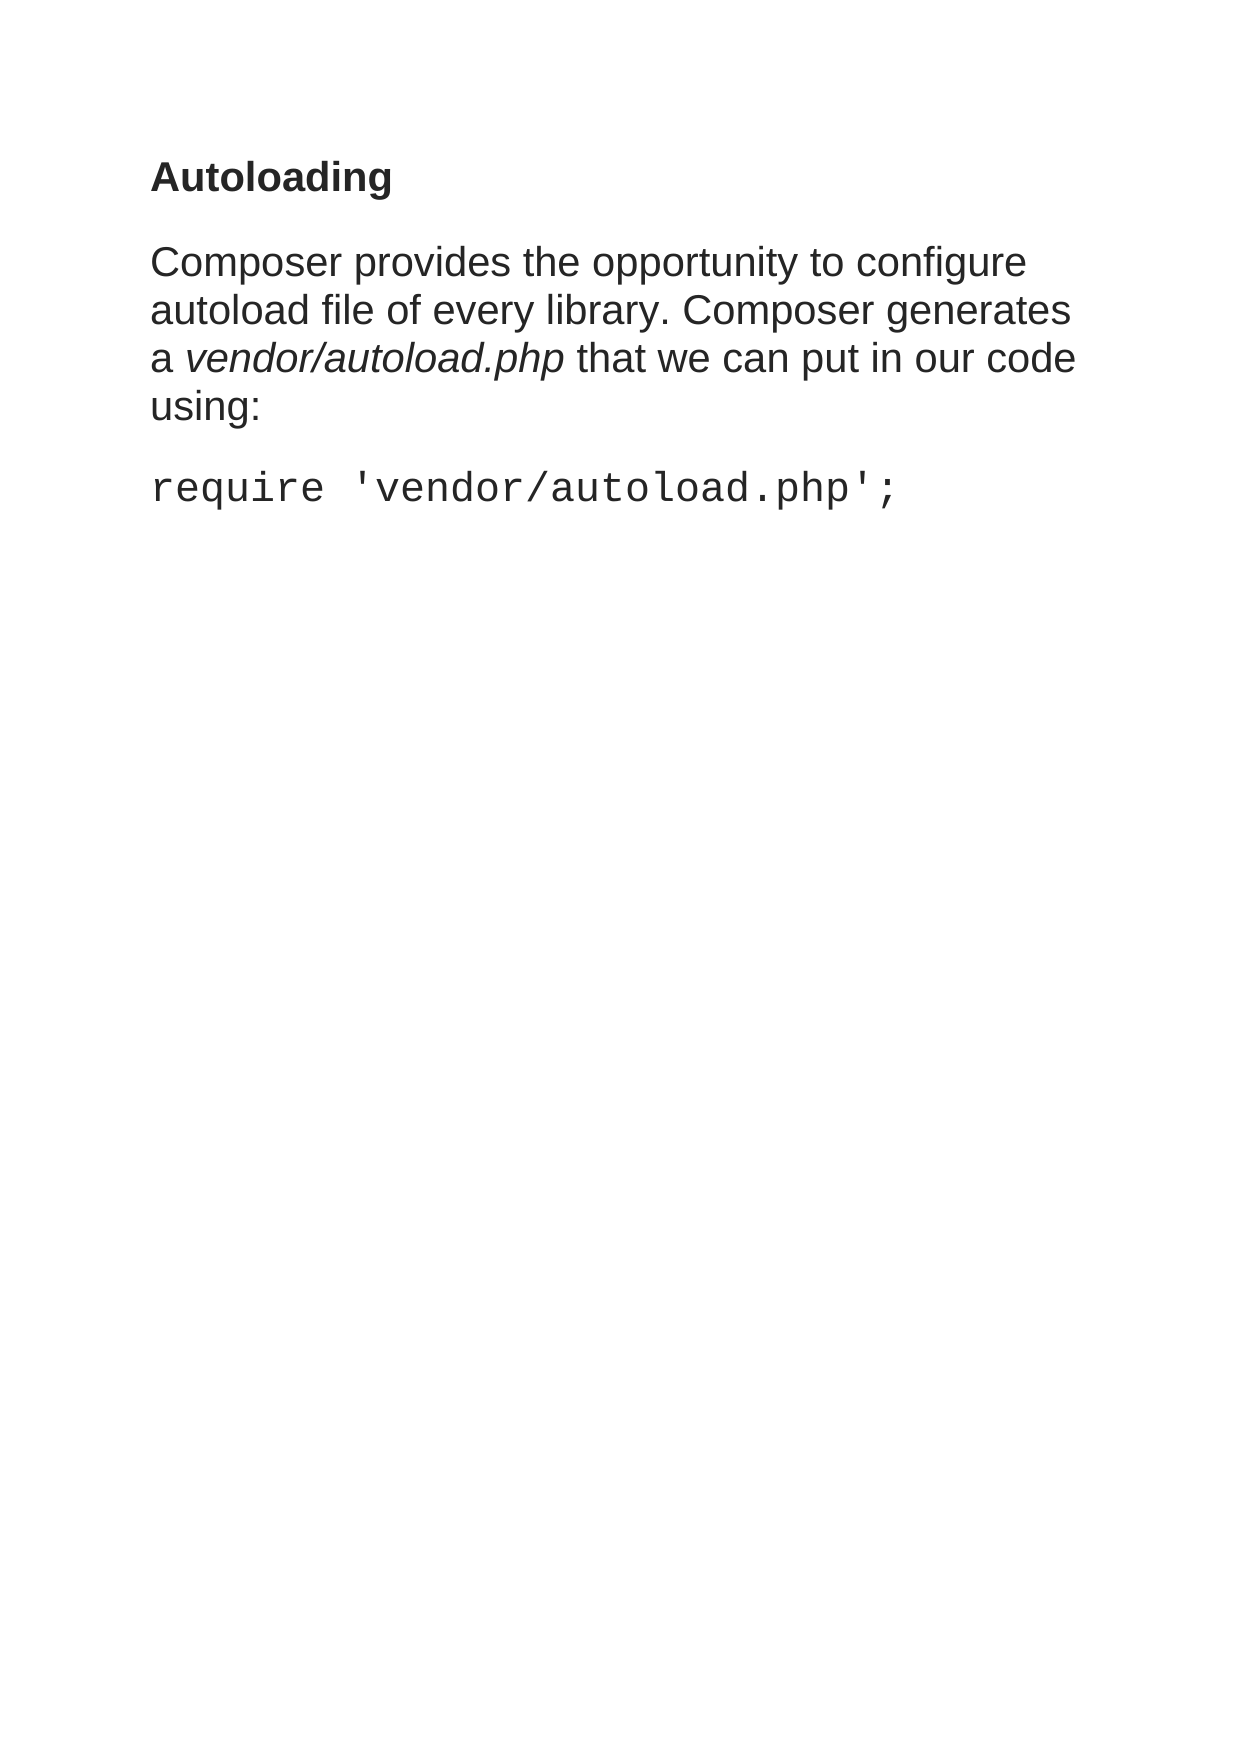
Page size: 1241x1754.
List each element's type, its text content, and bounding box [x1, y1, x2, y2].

subtitle Autoloading [150, 150, 1090, 200]
text Composer provides the opportunity to configure autoload file of every library. Composer generates a vendor/autoload.php that we can put in our code using: [150, 237, 1090, 429]
text require 'vendor/autoload.php'; [150, 467, 1090, 514]
